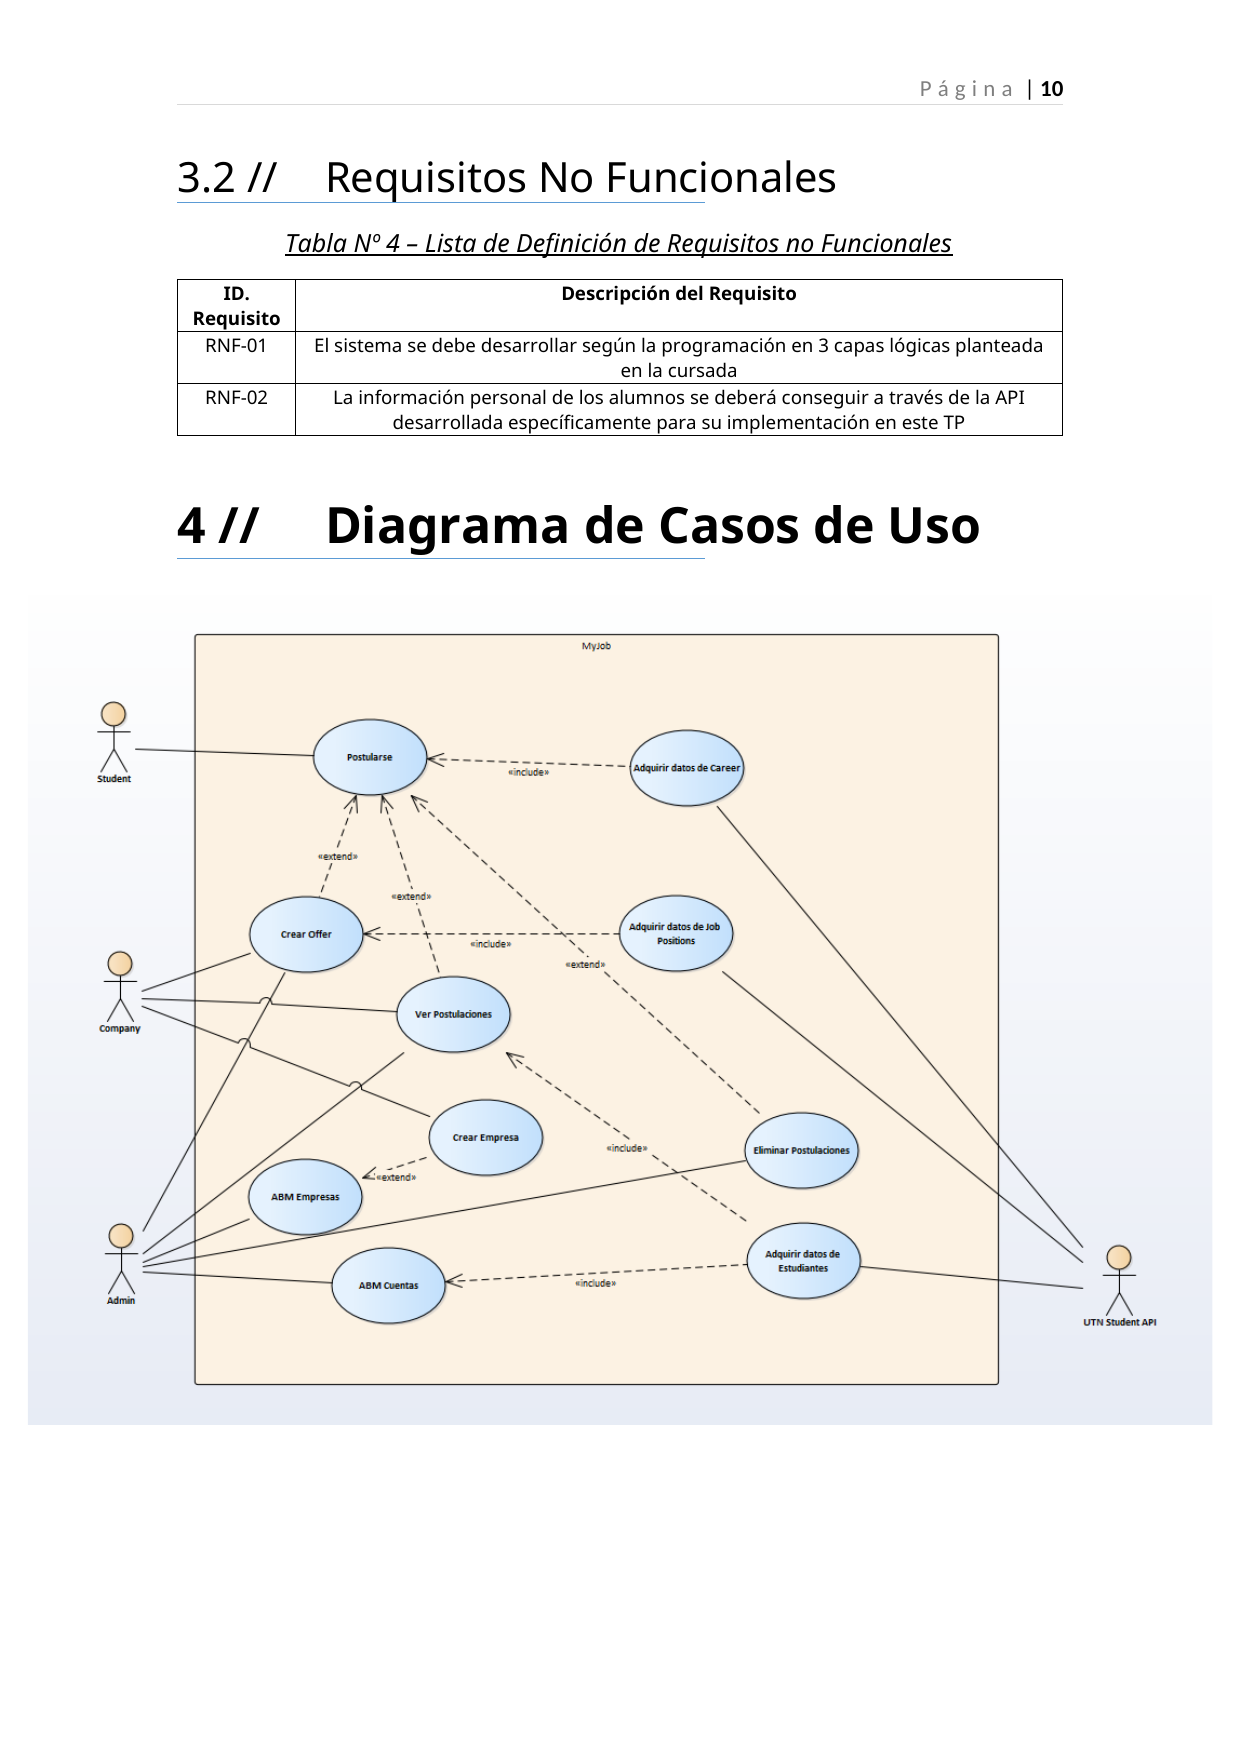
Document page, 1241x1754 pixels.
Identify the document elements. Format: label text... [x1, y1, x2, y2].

text 4 // Diagrama de Casos de Uso [177, 490, 1063, 558]
picture [27, 592, 1213, 1425]
table_cell El sistema se debe desarrollar según la programación en 3 capas lógicas planteada en la cursada [296, 332, 1062, 383]
table_header ID. Requisito [178, 280, 295, 331]
table_cell RNF-01 [178, 332, 295, 383]
text Tabla Nº 4 – Lista de Definición de Requisitos no Funcionales [177, 226, 1063, 259]
table_cell La información personal de los alumnos se deberá conseguir a través de la API desarrollada específicamente para su implementación en este TP [296, 384, 1062, 435]
table_header Descripción del Requisito [296, 280, 1062, 331]
table_cell RNF-02 [178, 384, 295, 435]
text 3.2 // Requisitos No Funcionales [177, 148, 1063, 204]
